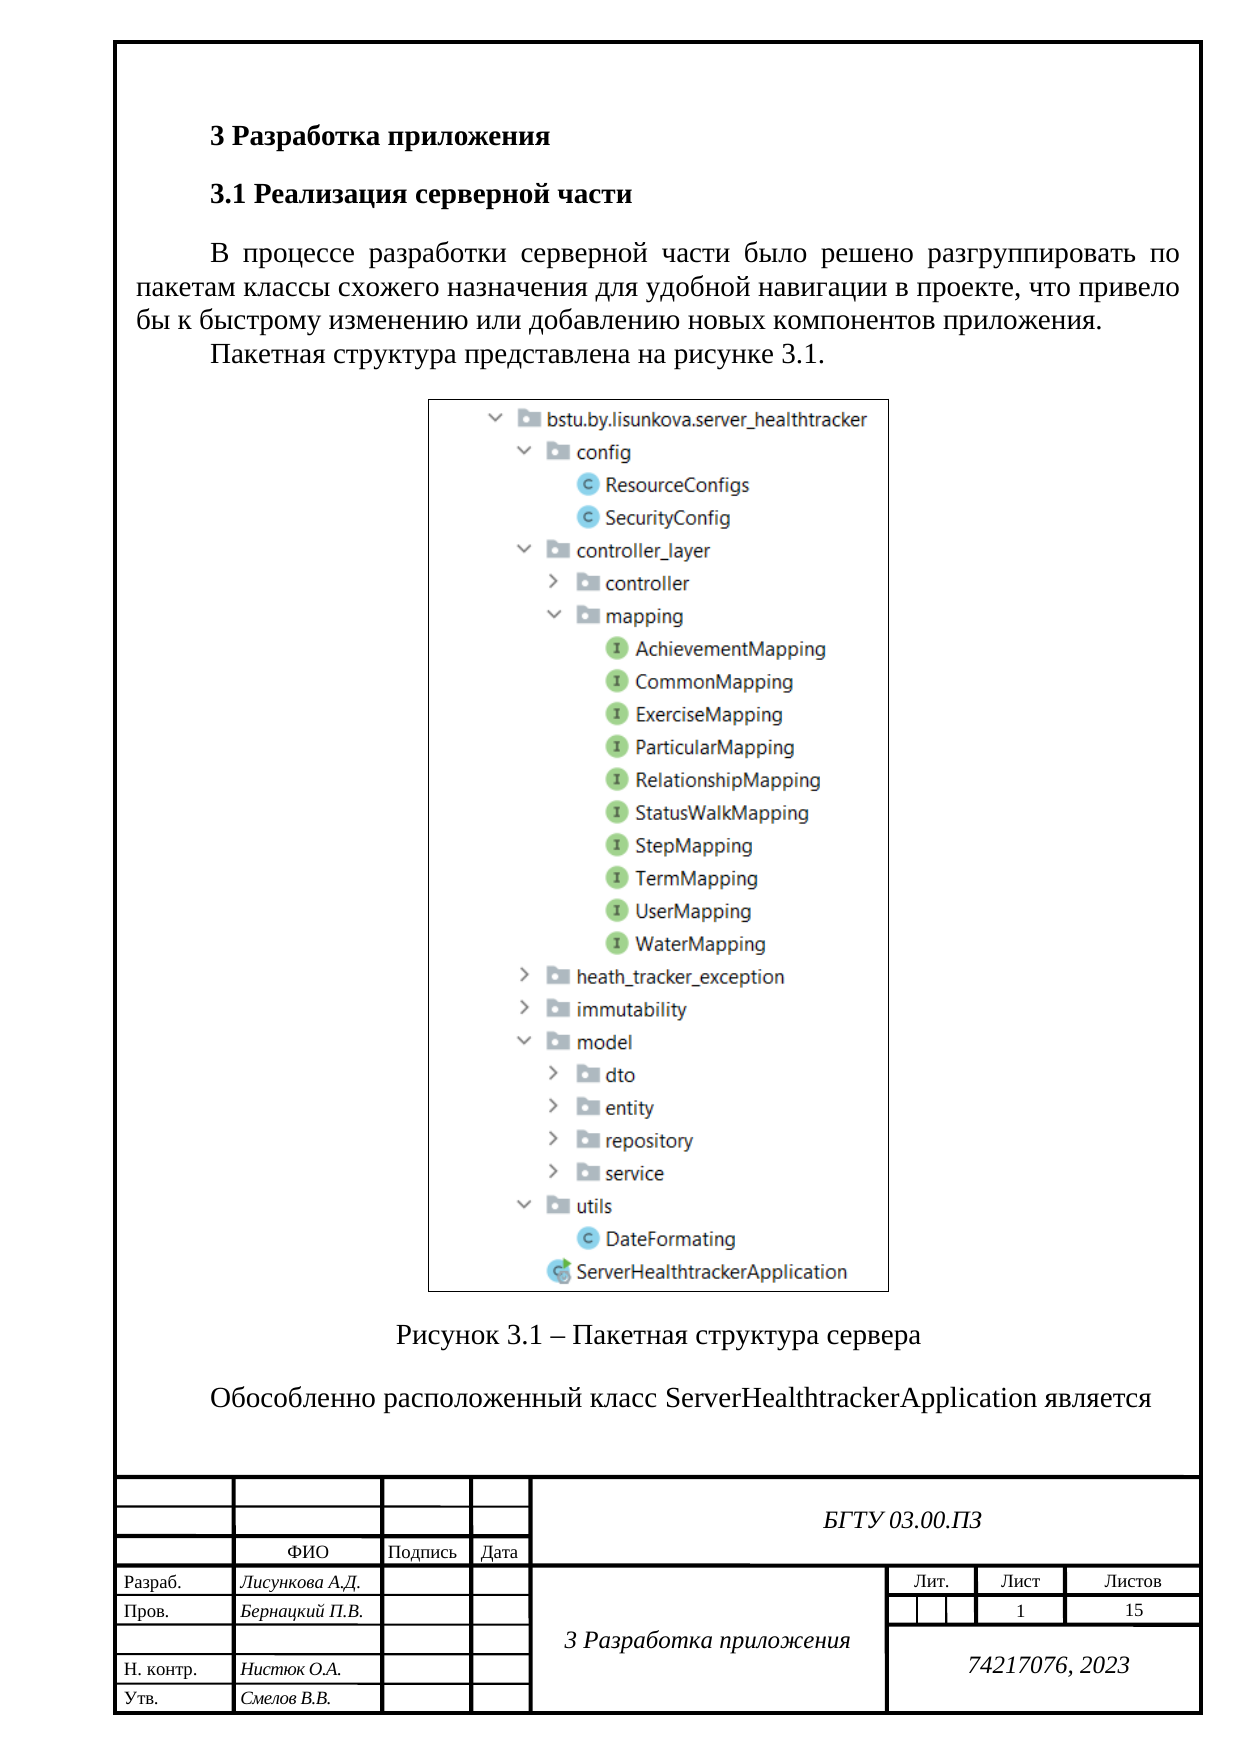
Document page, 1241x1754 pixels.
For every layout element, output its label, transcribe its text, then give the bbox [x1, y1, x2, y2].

list 3 Разработка приложения [136, 118, 1181, 152]
text Пакетная структура представлена на рисунке 3.1. [136, 336, 1181, 369]
text Обособленно расположенный класс ServerHealthtrackerApplication является [136, 1380, 1181, 1413]
text Рисунок 3.1 – Пакетная структура сервера [136, 1317, 1181, 1351]
list 3.1 Реализация серверной части [136, 177, 1181, 210]
text В процессе разработки серверной части было решено разгруппировать по пакетам классы схожего назначения для удобной навигации в проекте, что привело бы к быстрому изменению или добавлению новых компонентов приложения. [136, 235, 1181, 336]
picture [429, 400, 888, 1291]
